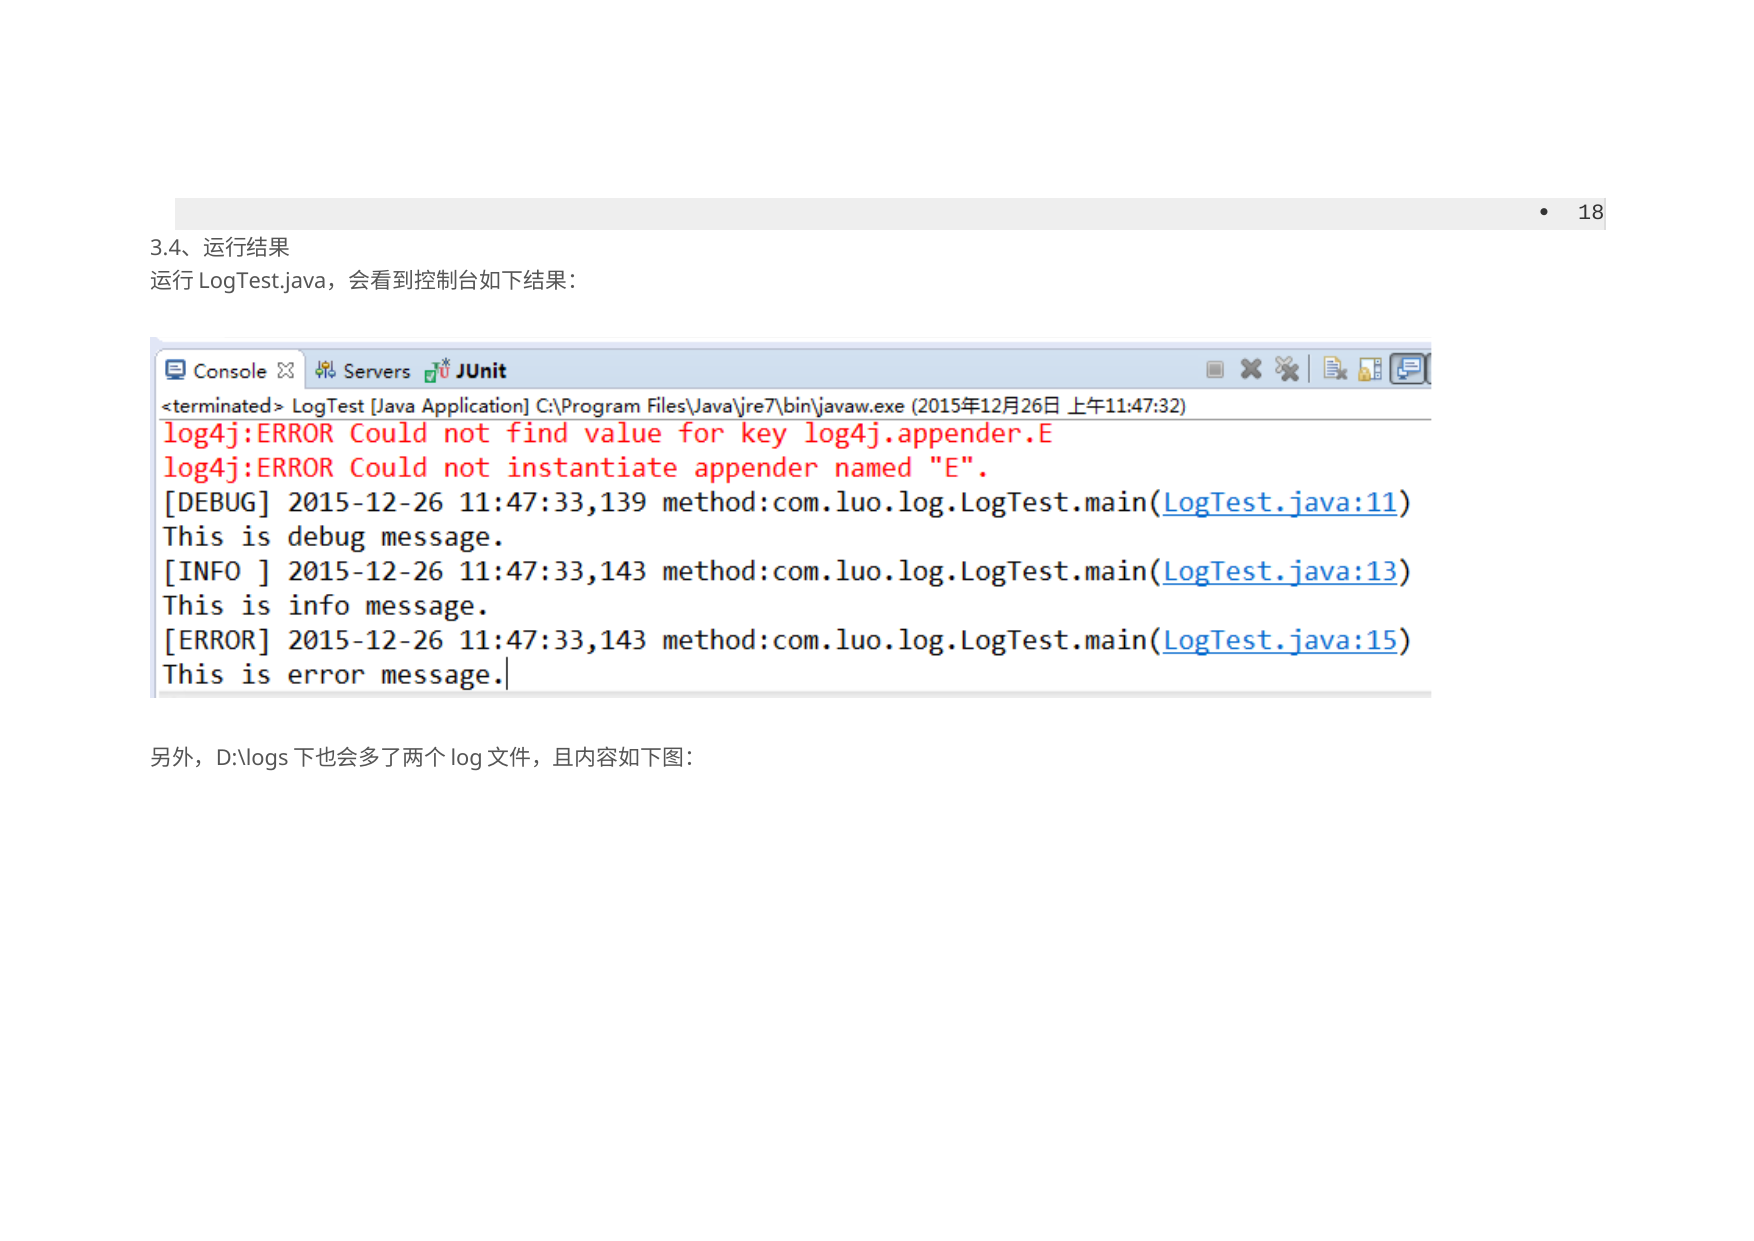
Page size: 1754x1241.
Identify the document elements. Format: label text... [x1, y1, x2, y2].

text 另外，D:\logs下也会多了两个log文件，且内容如下图： [150, 740, 1604, 773]
list 18 [175, 198, 1604, 230]
text 运行LogTest.java，会看到控制台如下结果： [150, 263, 1604, 295]
picture [150, 337, 1432, 698]
text 3.4、运行结果 [150, 230, 1604, 263]
